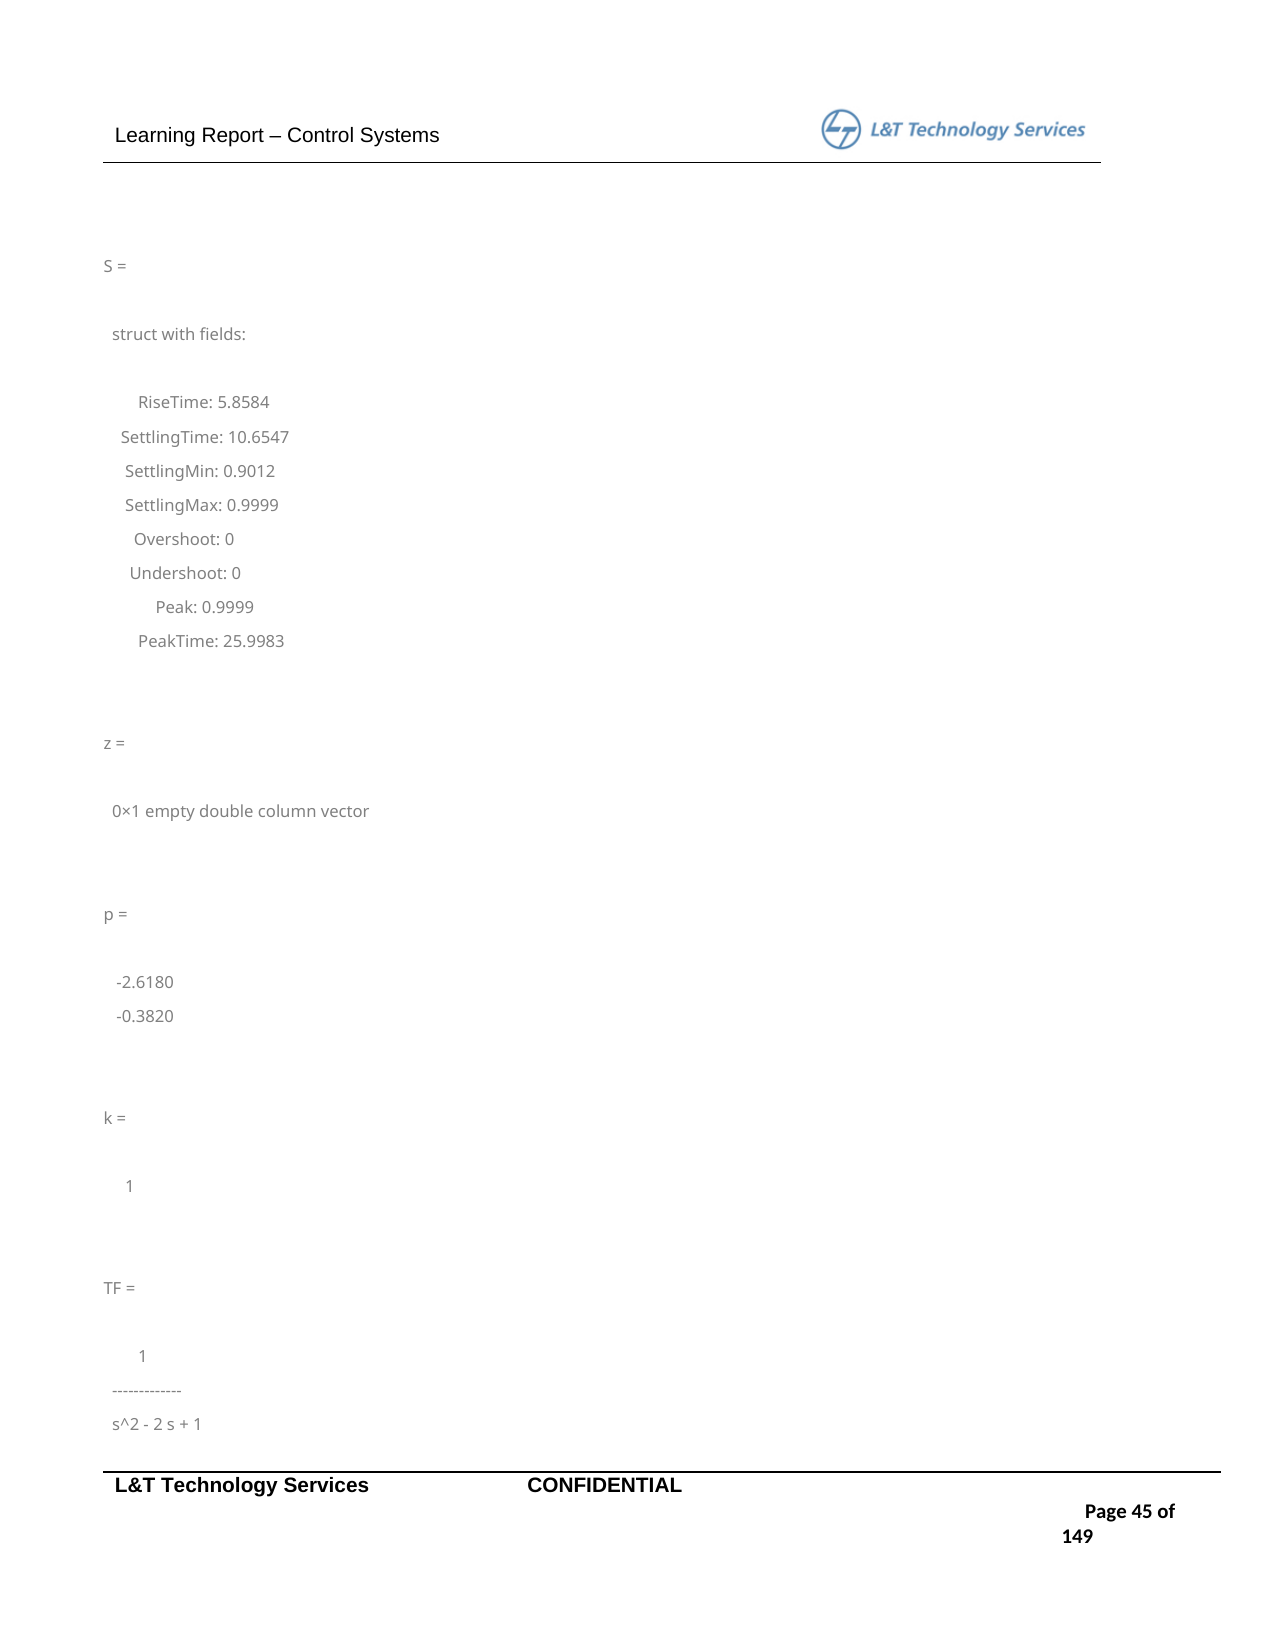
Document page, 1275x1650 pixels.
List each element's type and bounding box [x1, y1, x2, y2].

text [103, 187, 1163, 1436]
